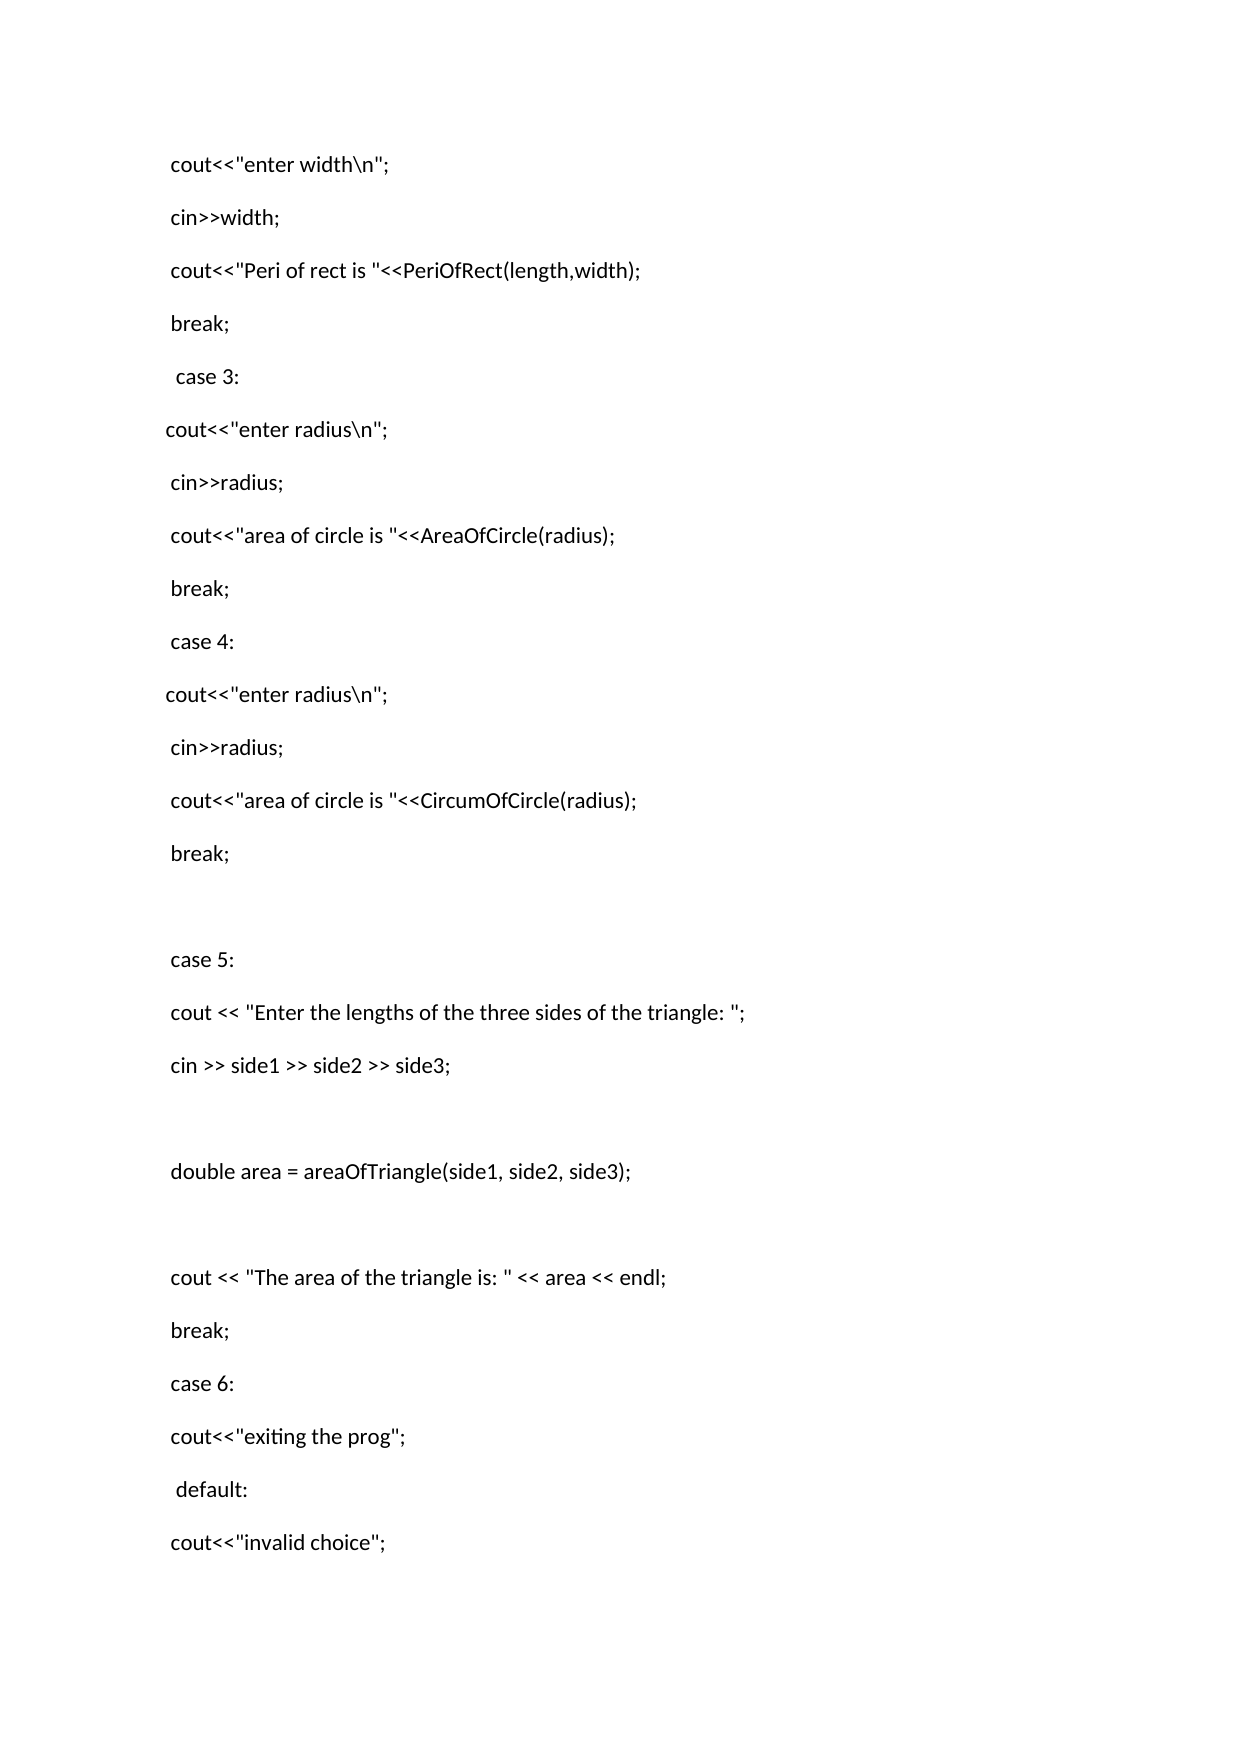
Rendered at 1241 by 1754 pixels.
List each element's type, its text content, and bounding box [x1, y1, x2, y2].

text double area = areaOfTriangle(side1, side2, side3); [150, 1157, 1090, 1185]
text cout << "The area of the triangle is: " << area << endl; [150, 1263, 1090, 1291]
text break; [150, 1316, 1090, 1344]
text cin>>width; [150, 203, 1090, 231]
text break; [150, 309, 1090, 337]
text cin>>radius; [150, 468, 1090, 496]
text cout<<"enter radius\n"; [150, 415, 1090, 443]
text cout<<"area of circle is "<<AreaOfCircle(radius); [150, 521, 1090, 549]
text cout<<"enter radius\n"; [150, 680, 1090, 708]
text cin>>radius; [150, 733, 1090, 761]
text default: [150, 1476, 1090, 1503]
text break; [150, 574, 1090, 602]
text case 5: [150, 945, 1090, 973]
text cin >> side1 >> side2 >> side3; [150, 1051, 1090, 1079]
text cout<<"Peri of rect is "<<PeriOfRect(length,width); [150, 256, 1090, 284]
text cout << "Enter the lengths of the three sides of the triangle: "; [150, 998, 1090, 1026]
text case 6: [150, 1369, 1090, 1397]
text cout<<"enter width\n"; [150, 150, 1090, 178]
text cout<<"area of circle is "<<CircumOfCircle(radius); [150, 786, 1090, 814]
text break; [150, 839, 1090, 867]
text case 4: [150, 627, 1090, 655]
text case 3: [150, 362, 1090, 390]
text cout<<"exiting the prog"; [150, 1422, 1090, 1451]
text cout<<"invalid choice"; [150, 1528, 1090, 1557]
